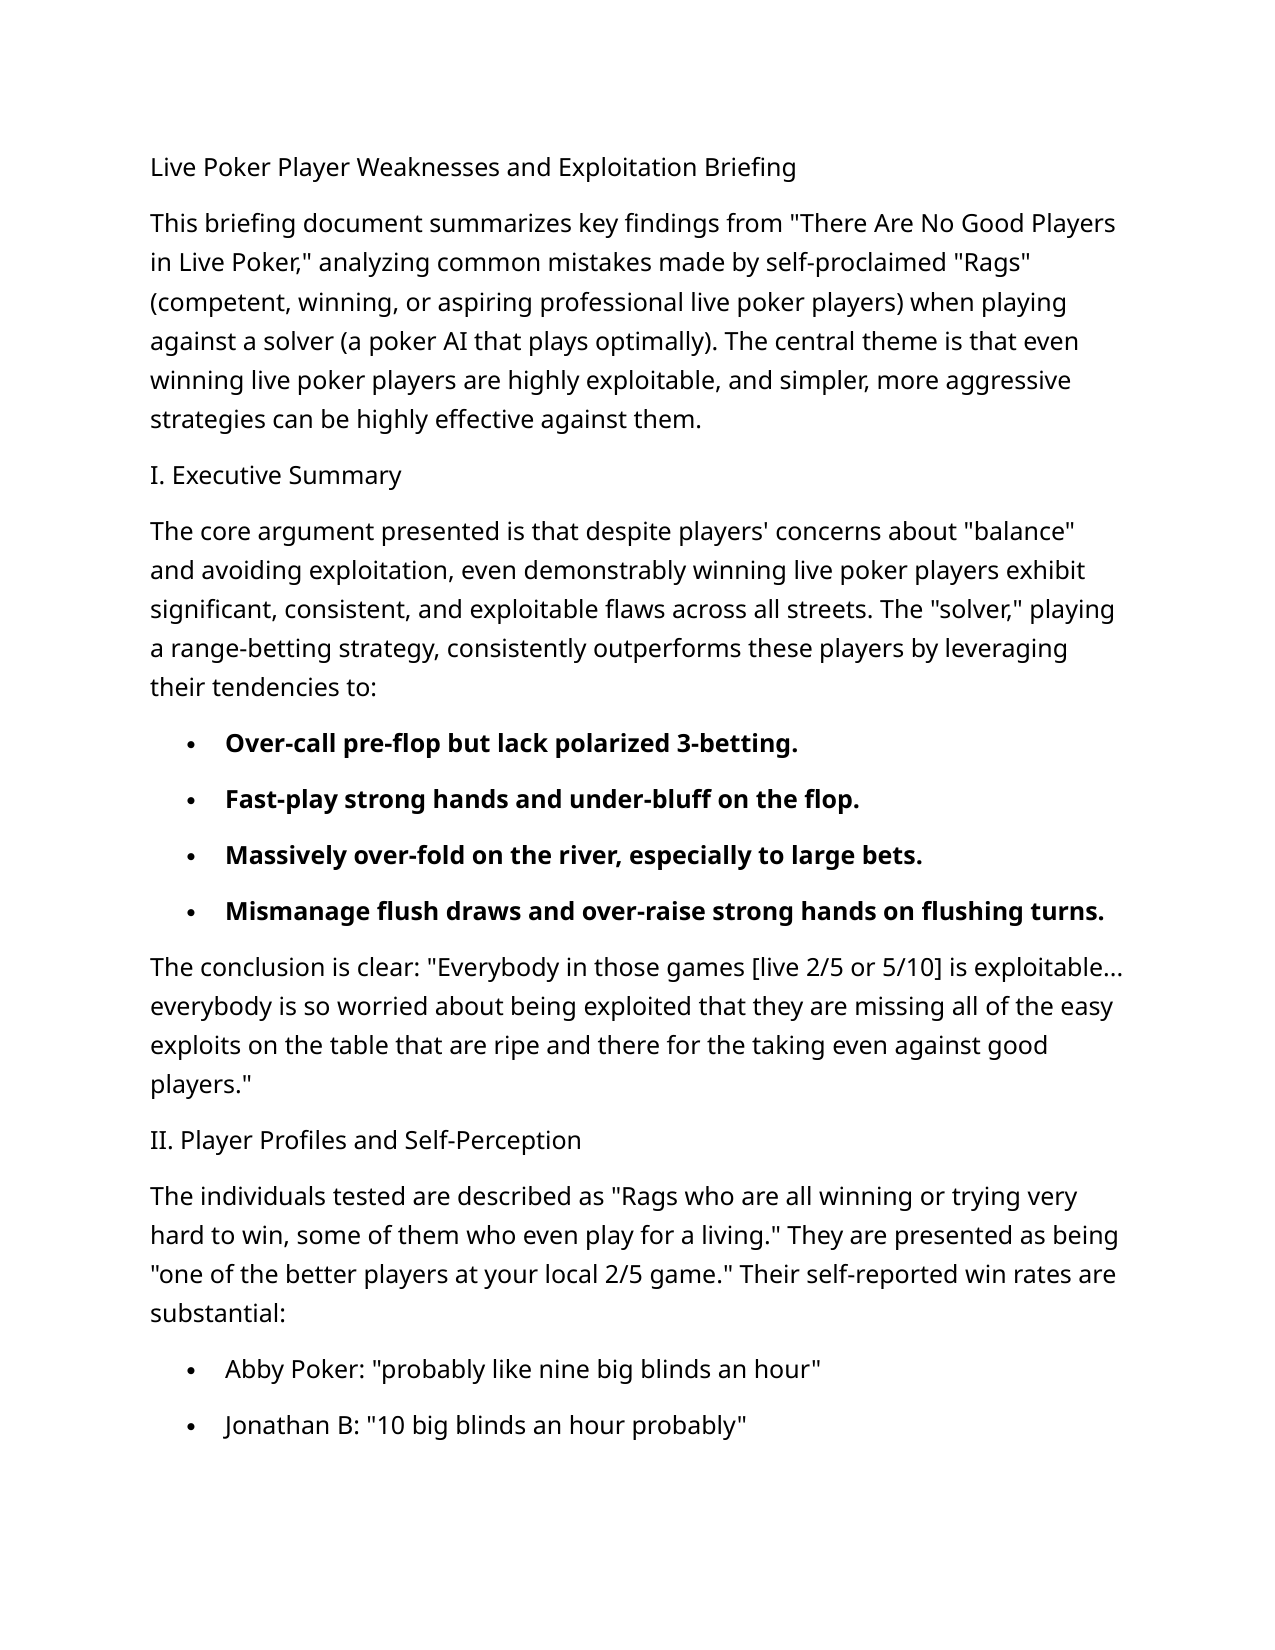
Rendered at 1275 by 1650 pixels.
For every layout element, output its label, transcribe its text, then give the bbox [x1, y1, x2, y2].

text I. Executive Summary [150, 457, 1125, 492]
text This briefing document summarizes key findings from "There Are No Good Players in Live Poker," analyzing common mistakes made by self-proclaimed "Rags" (competent, winning, or aspiring professional live poker players) when playing against a solver (a poker AI that plays optimally). The central theme is that even winning live poker players are highly exploitable, and simpler, more aggressive strategies can be highly effective against them. [150, 206, 1125, 436]
text The conclusion is clear: "Everybody in those games [live 2/5 or 5/10] is exploitable... everybody is so worried about being exploited that they are missing all of the easy exploits on the table that are ripe and there for the taking even against good players." [150, 949, 1125, 1101]
list Abby Poker: "probably like nine big blinds an hour" [187, 1352, 1125, 1386]
text II. Player Profiles and Self-Perception [150, 1122, 1125, 1157]
list Over-call pre-flop but lack polarized 3-betting. [187, 726, 1125, 760]
text The individuals tested are described as "Rags who are all winning or trying very hard to win, some of them who even play for a living." They are presented as being "one of the better players at your local 2/5 game." Their self-reported win rates are substantial: [150, 1178, 1125, 1330]
list Massively over-fold on the river, especially to large bets. [187, 837, 1125, 872]
text Live Poker Player Weaknesses and Exploitation Briefing [150, 150, 1125, 184]
list Fast-play strong hands and under-bluff on the flop. [187, 782, 1125, 816]
list Mismanage flush draws and over-raise strong hands on flushing turns. [187, 893, 1125, 927]
list Jonathan B: "10 big blinds an hour probably" [187, 1407, 1125, 1442]
text The core argument presented is that despite players' concerns about "balance" and avoiding exploitation, even demonstrably winning live poker players exhibit significant, consistent, and exploitable flaws across all streets. The "solver," playing a range-betting strategy, consistently outperforms these players by leveraging their tendencies to: [150, 513, 1125, 704]
